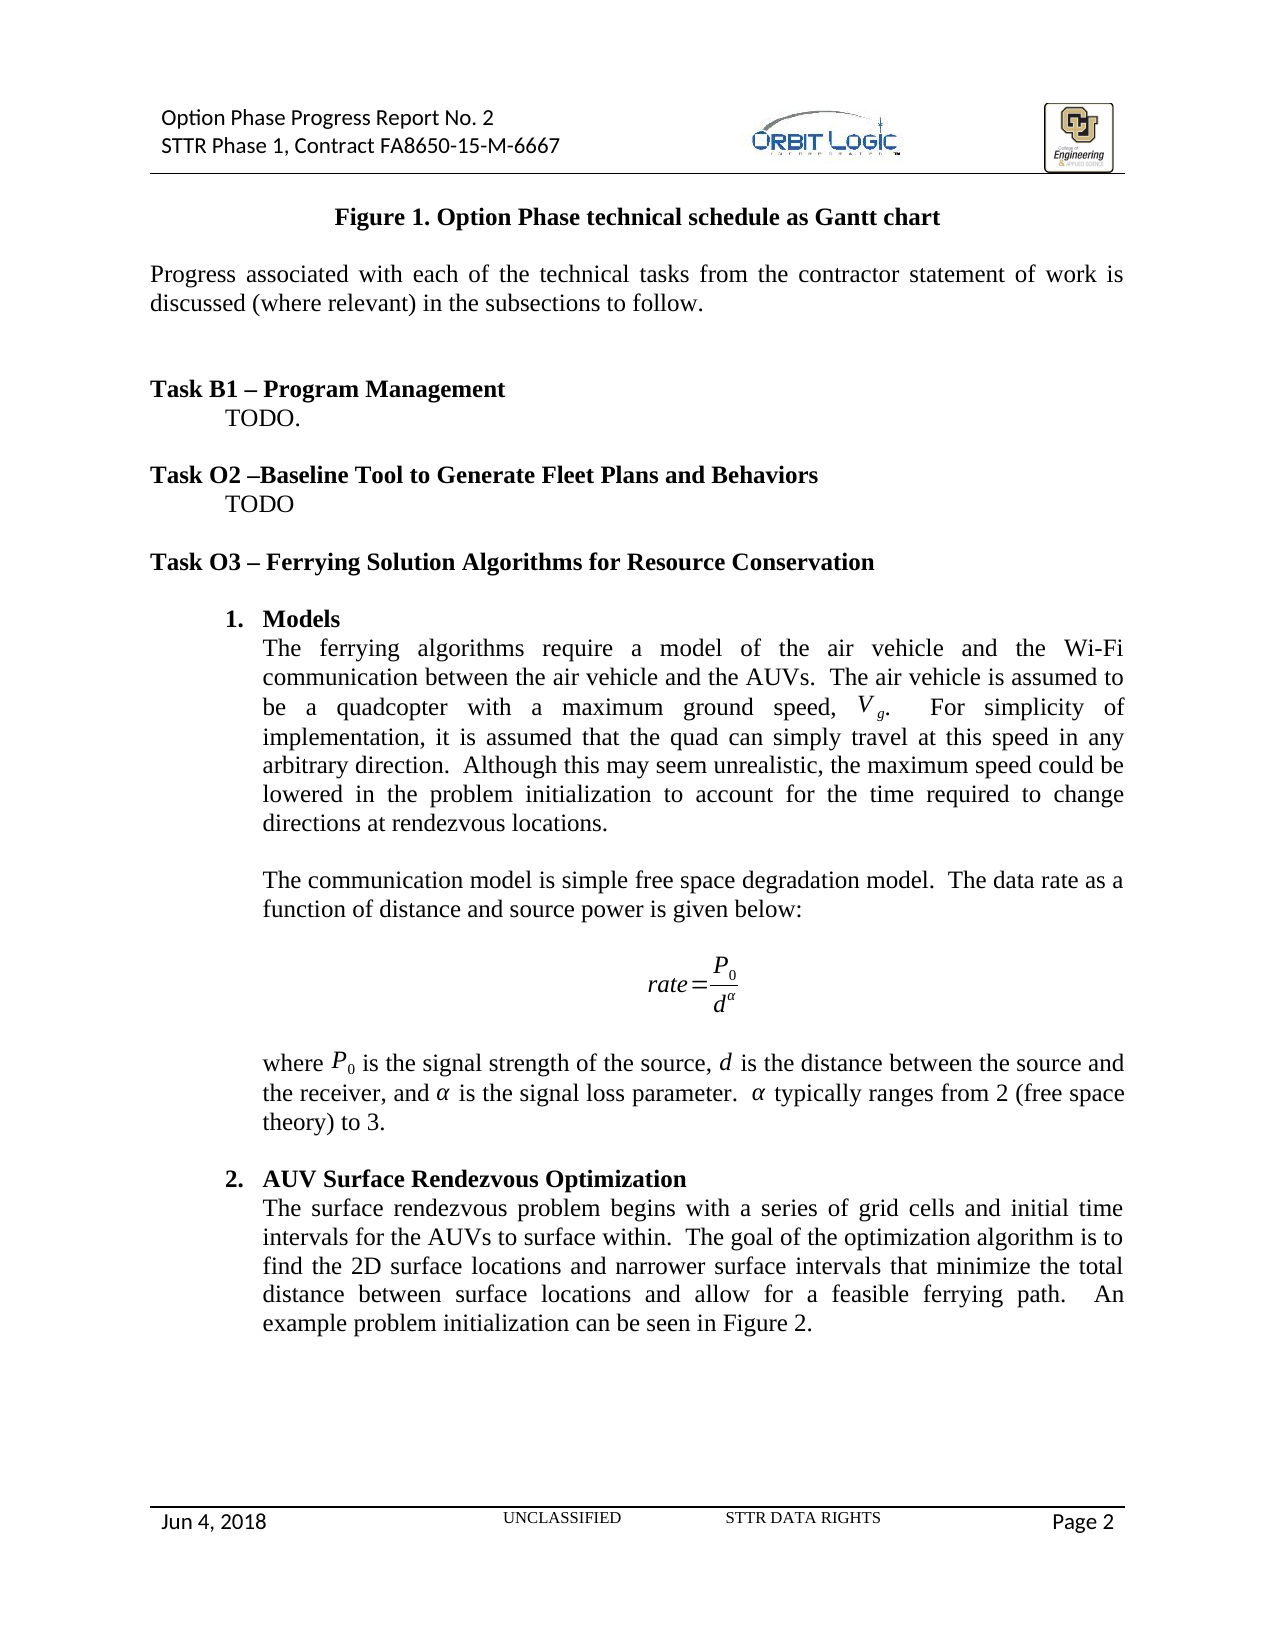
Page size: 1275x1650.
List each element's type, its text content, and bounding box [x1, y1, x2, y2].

text TODO [225, 489, 1125, 518]
list where is the signal strength of the source, is the distance between the source and the receiver, and is the signal loss parameter. typically ranges from 2 (free space theory) to 3. [262, 1047, 1125, 1136]
text TODO. [225, 403, 1125, 432]
text The surface rendezvous problem begins with a series of grid cells and initial time intervals for the AUVs to surface within. The goal of the optimization algorithm is to find the 2D surface locations and narrower surface intervals that minimize the total distance between surface locations and allow for a feasible ferrying path. An example problem initialization can be seen in Figure 2. [262, 1193, 1125, 1337]
list AUV Surface Rendezvous Optimization [225, 1164, 1125, 1193]
picture [739, 103, 910, 169]
text Progress associated with each of the technical tasks from the contractor statement of work is discussed (where relevant) in the subsections to follow. [150, 259, 1125, 317]
text Task B1 – Program Management [150, 374, 1125, 403]
text Task O3 – Ferrying Solution Algorithms for Resource Conservation [150, 547, 1125, 576]
text Task O2 –Baseline Tool to Generate Fleet Plans and Behaviors [150, 461, 1125, 489]
picture [1044, 103, 1114, 173]
list Models [225, 604, 1125, 633]
text Figure 1. Option Phase technical schedule as Gantt chart [150, 202, 1125, 231]
list The ferrying algorithms require a model of the air vehicle and the Wi-Fi communication between the air vehicle and the AUVs. The air vehicle is assumed to be a quadcopter with a maximum ground speed, . For simplicity of implementation, it is assumed that the quad can simply travel at this speed in any arbitrary direction. Although this may seem unrealistic, the maximum speed could be lowered in the problem initialization to account for the time required to change directions at rendezvous locations. [262, 633, 1125, 837]
list The communication model is simple free space degradation model. The data rate as a function of distance and source power is given below: [262, 866, 1125, 923]
